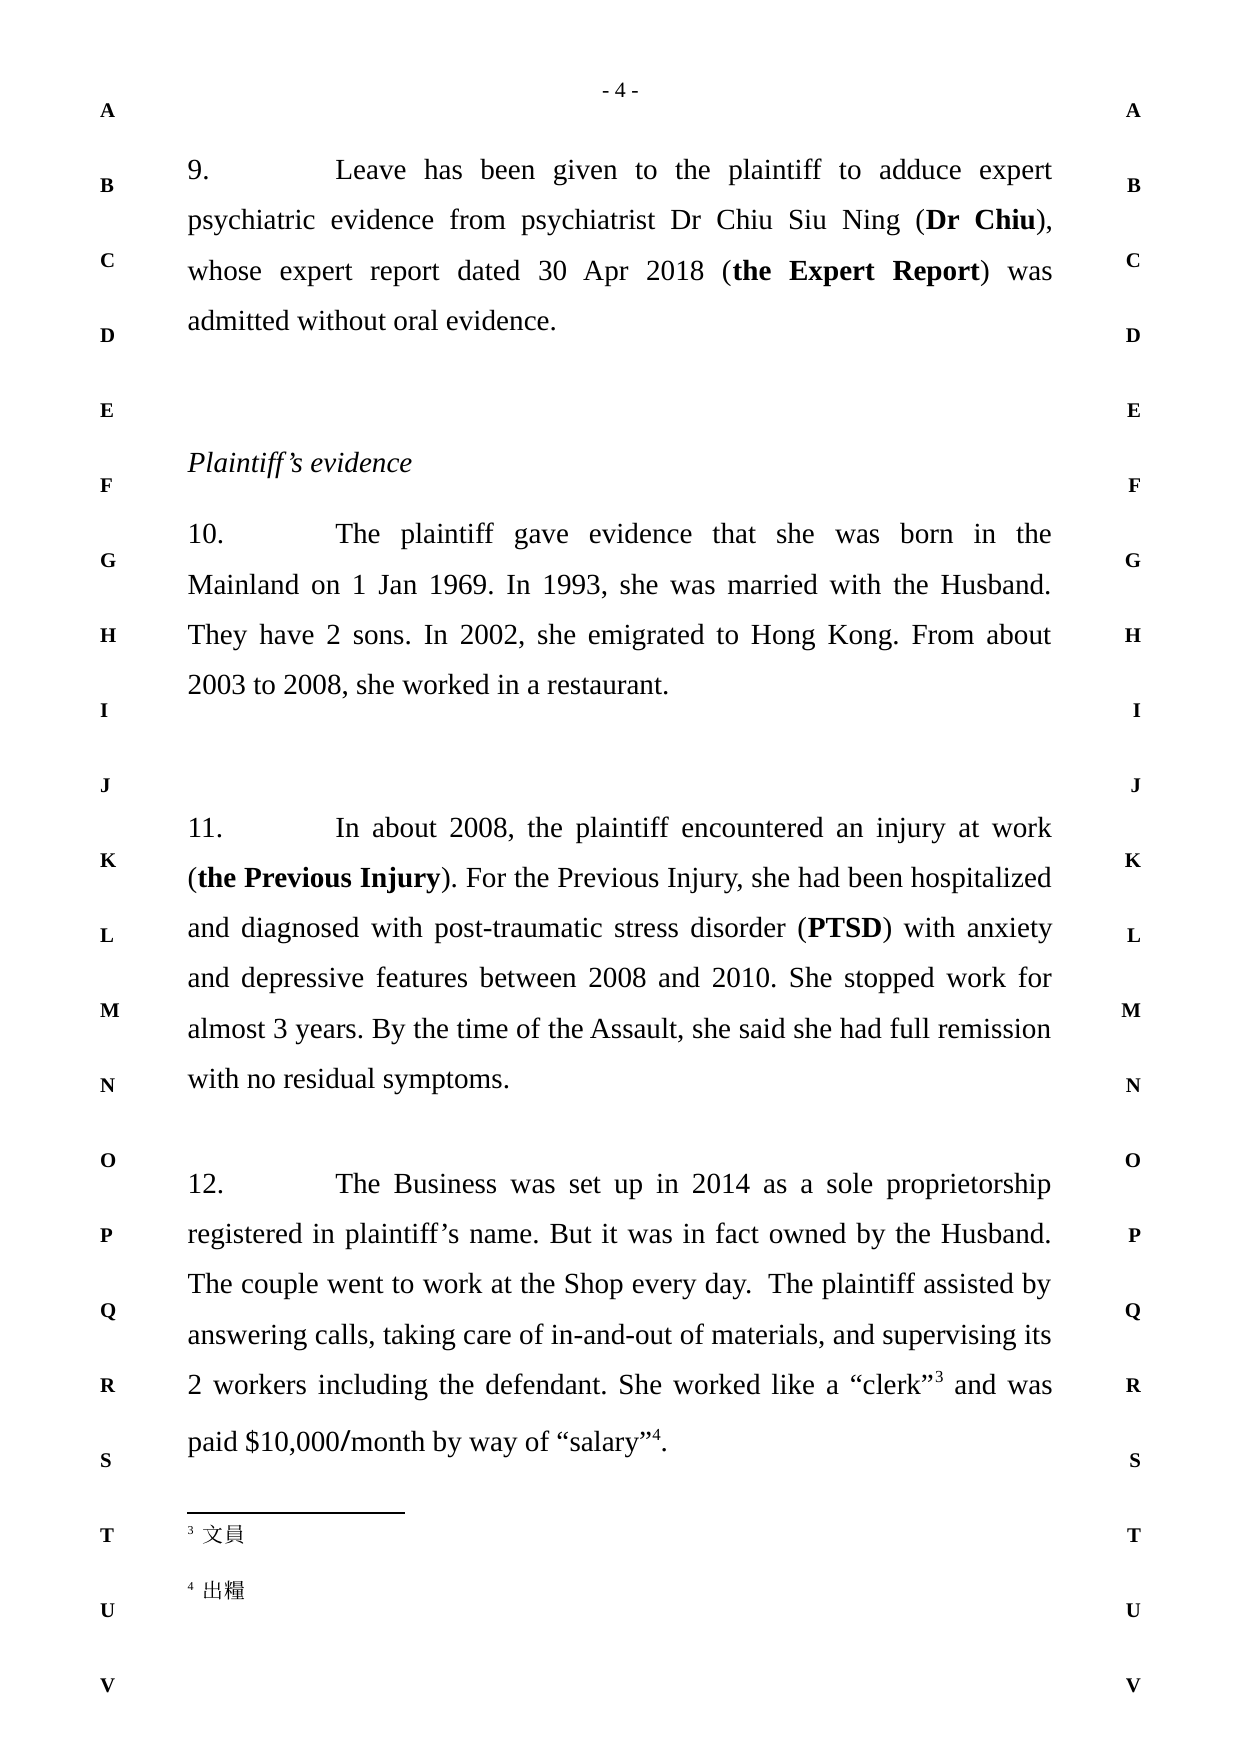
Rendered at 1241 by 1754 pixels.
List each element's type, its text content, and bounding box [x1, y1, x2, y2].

text Plaintiff’s evidence [187, 445, 1053, 479]
list Leave has been given to the plaintiff to adduce expert psychiatric evidence from psychiatrist Dr Chiu Siu Ning (Dr Chiu), whose expert report dated 30 Apr 2018 (the Expert Report) was admitted without oral evidence. [187, 152, 1053, 337]
list The plaintiff gave evidence that she was born in the Mainland on 1 Jan 1969. In 1993, she was married with the Husband. They have 2 sons. In 2002, she emigrated to Hong Kong. From about 2003 to 2008, she worked in a restaurant. [187, 516, 1053, 701]
list In about 2008, the plaintiff encountered an injury at work (the Previous Injury). For the Previous Injury, she had been hospitalized and diagnosed with post-traumatic stress disorder (PTSD) with anxiety and depressive features between 2008 and 2010. She stopped work for almost 3 years. By the time of the Assault, she said she had full remission with no residual symptoms. [187, 810, 1053, 1095]
list The Business was set up in 2014 as a sole proprietorship registered in plaintiff’s name. But it was in fact owned by the Husband. The couple went to work at the Shop every day. The plaintiff assisted by answering calls, taking care of in-and-out of materials, and supervising its 2 workers including the defendant. She worked like a “clerk” and was paid $10,000/month by way of “salary”. [187, 1166, 1053, 1460]
